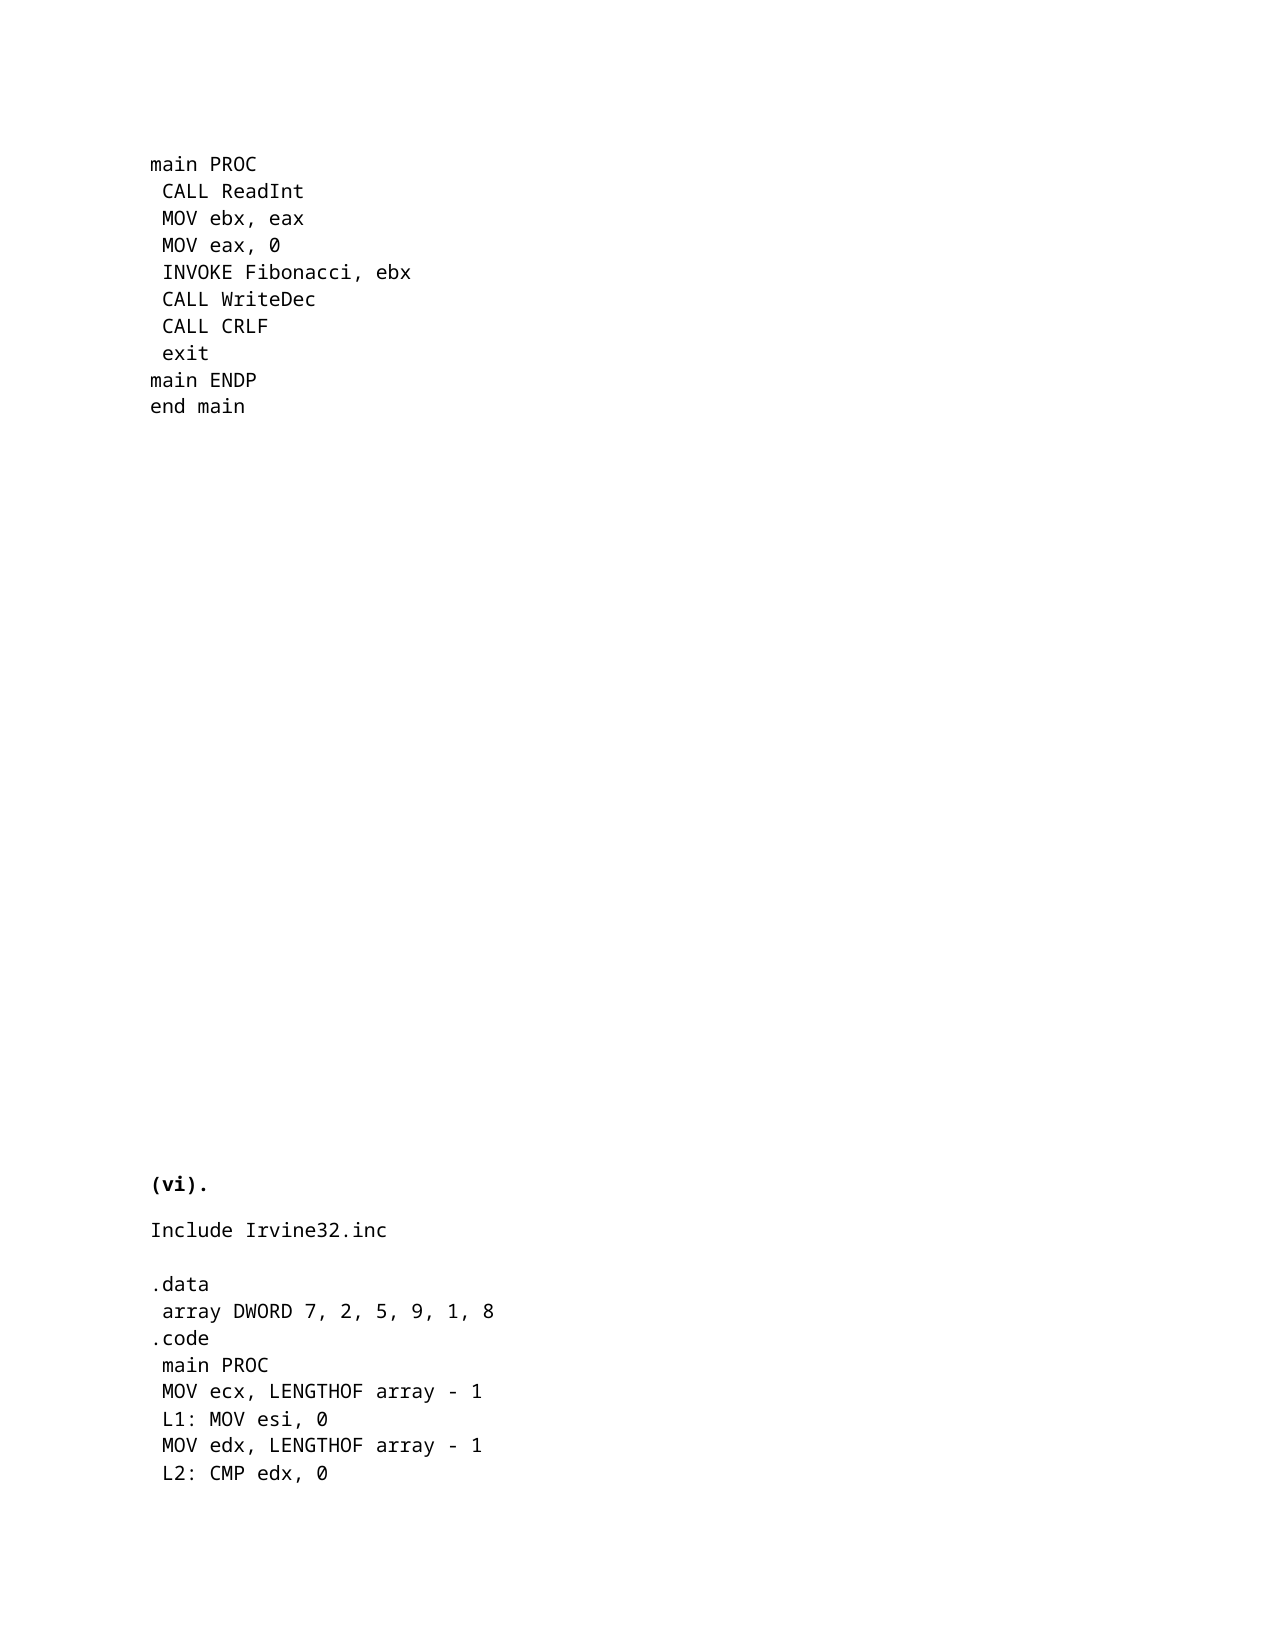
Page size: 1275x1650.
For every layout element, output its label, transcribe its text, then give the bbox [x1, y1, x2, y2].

text INVOKE Fibonacci, ebx [150, 258, 1125, 285]
text L1: MOV esi, 0 [150, 1405, 1125, 1432]
text main ENDP [150, 366, 1125, 393]
text CALL CRLF [150, 312, 1125, 339]
text main PROC [150, 150, 1125, 177]
text .data [150, 1270, 1125, 1297]
text Include Irvine32.inc [150, 1216, 1125, 1243]
text main PROC [150, 1351, 1125, 1378]
text array DWORD 7, 2, 5, 9, 1, 8 [150, 1297, 1125, 1324]
text MOV ecx, LENGTHOF array - 1 [150, 1378, 1125, 1405]
text .code [150, 1324, 1125, 1351]
text (vi). [150, 1170, 1125, 1197]
text MOV edx, LENGTHOF array - 1 [150, 1432, 1125, 1459]
text MOV ebx, eax [150, 204, 1125, 231]
text CALL WriteDec [150, 285, 1125, 312]
text exit [150, 339, 1125, 366]
text L2: CMP edx, 0 [150, 1459, 1125, 1486]
text MOV eax, 0 [150, 231, 1125, 258]
text end main [150, 393, 1125, 420]
text CALL ReadInt [150, 177, 1125, 204]
